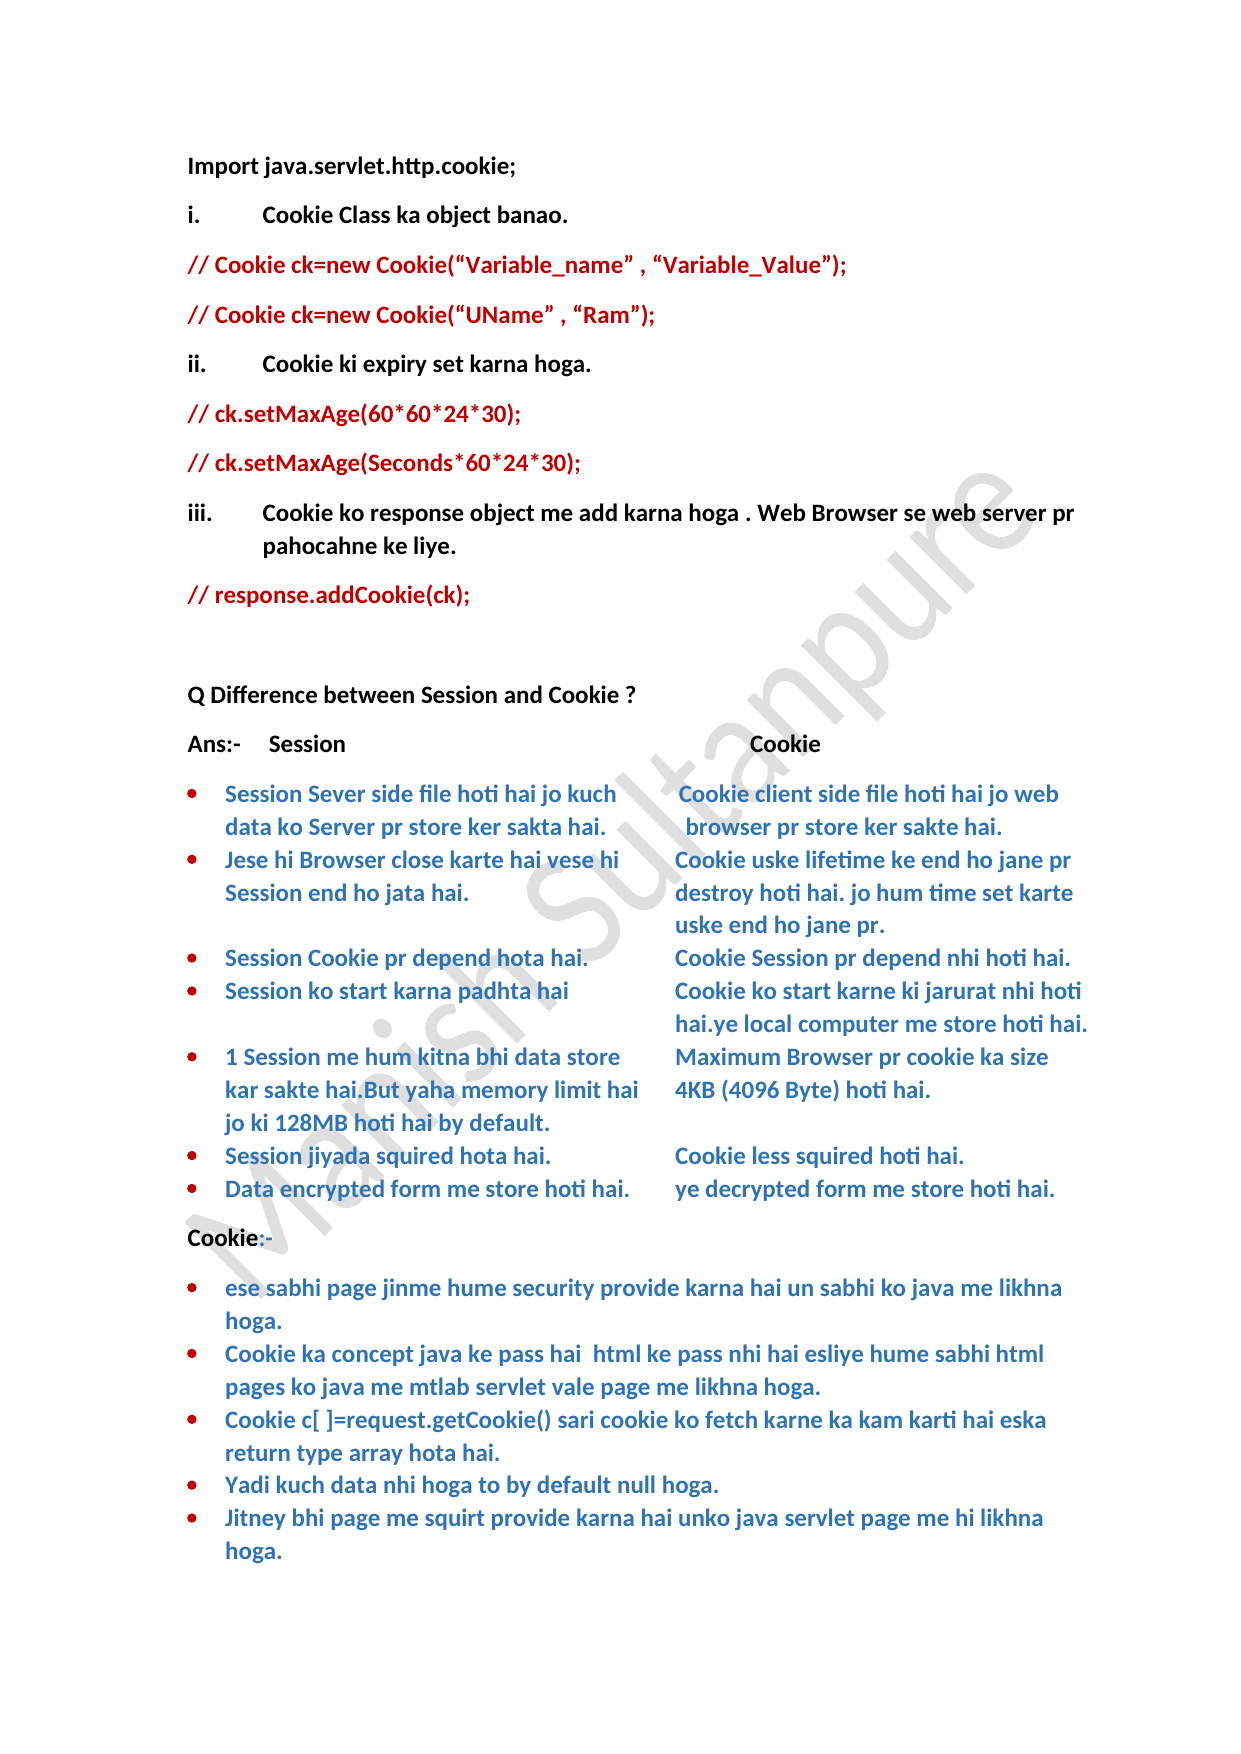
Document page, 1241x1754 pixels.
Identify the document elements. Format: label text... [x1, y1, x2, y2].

list Cookie ka concept java ke pass hai html ke pass nhi hai esliye hume sabhi html pages ko java me mtlab servlet vale page me likhna hoga. [187, 1338, 1090, 1401]
text // response.addCookie(ck); [187, 579, 1090, 610]
list Jitney bhi page me squirt provide karna hai unko java servlet page me hi likhna hoga. [187, 1502, 1090, 1566]
list Cookie Class ka object banao. [187, 199, 1090, 230]
list kar sakte hai.But yaha memory limit hai 4KB (4096 Byte) hoti hai. [225, 1074, 1090, 1105]
list Data encrypted form me store hoti hai. ye decrypted form me store hoti hai. [187, 1173, 1090, 1203]
text // ck.setMaxAge(60*60*24*30); [187, 398, 1090, 428]
list Jese hi Browser close karte hai vese hi Cookie uske lifetime ke end ho jane pr [187, 844, 1090, 874]
list Session end ho jata hai. destroy hoti hai. jo hum time set karte uske end ho jane pr. [225, 877, 1090, 940]
text Cookie:- [187, 1222, 1090, 1253]
list Session Cookie pr depend hota hai. Cookie Session pr depend nhi hoti hai. [187, 942, 1090, 973]
text // Cookie ck=new Cookie(“Variable_name” , “Variable_Value”); [187, 249, 1090, 280]
text Q Difference between Session and Cookie ? [187, 679, 1090, 709]
list 1 Session me hum kitna bhi data store Maximum Browser pr cookie ka size [187, 1041, 1090, 1072]
list Yadi kuch data nhi hoga to by default null hoga. [187, 1469, 1090, 1500]
list Session ko start karna padhta hai Cookie ko start karne ki jarurat nhi hoti [187, 975, 1090, 1006]
list data ko Server pr store ker sakta hai. browser pr store ker sakte hai. [225, 811, 1090, 841]
list hai.ye local computer me store hoti hai. [225, 1008, 1090, 1039]
list ese sabhi page jinme hume security provide karna hai un sabhi ko java me likhna hoga. [187, 1272, 1090, 1336]
list Session Sever side file hoti hai jo kuch Cookie client side file hoti hai jo web [187, 778, 1090, 808]
list Session jiyada squired hota hai. Cookie less squired hoti hai. [187, 1140, 1090, 1171]
text Import java.servlet.http.cookie; [187, 150, 1090, 181]
list Cookie ko response object me add karna hoga . Web Browser se web server pr pahocahne ke liye. [187, 497, 1090, 561]
text // ck.setMaxAge(Seconds*60*24*30); [187, 447, 1090, 478]
list Cookie c[ ]=request.getCookie() sari cookie ko fetch karne ka kam karti hai eska return type array hota hai. [187, 1404, 1090, 1467]
list Cookie ki expiry set karna hoga. [187, 348, 1090, 379]
text Ans:- Session Cookie [187, 728, 1090, 759]
text // Cookie ck=new Cookie(“UName” , “Ram”); [187, 299, 1090, 329]
list jo ki 128MB hoti hai by default. [225, 1107, 1090, 1138]
